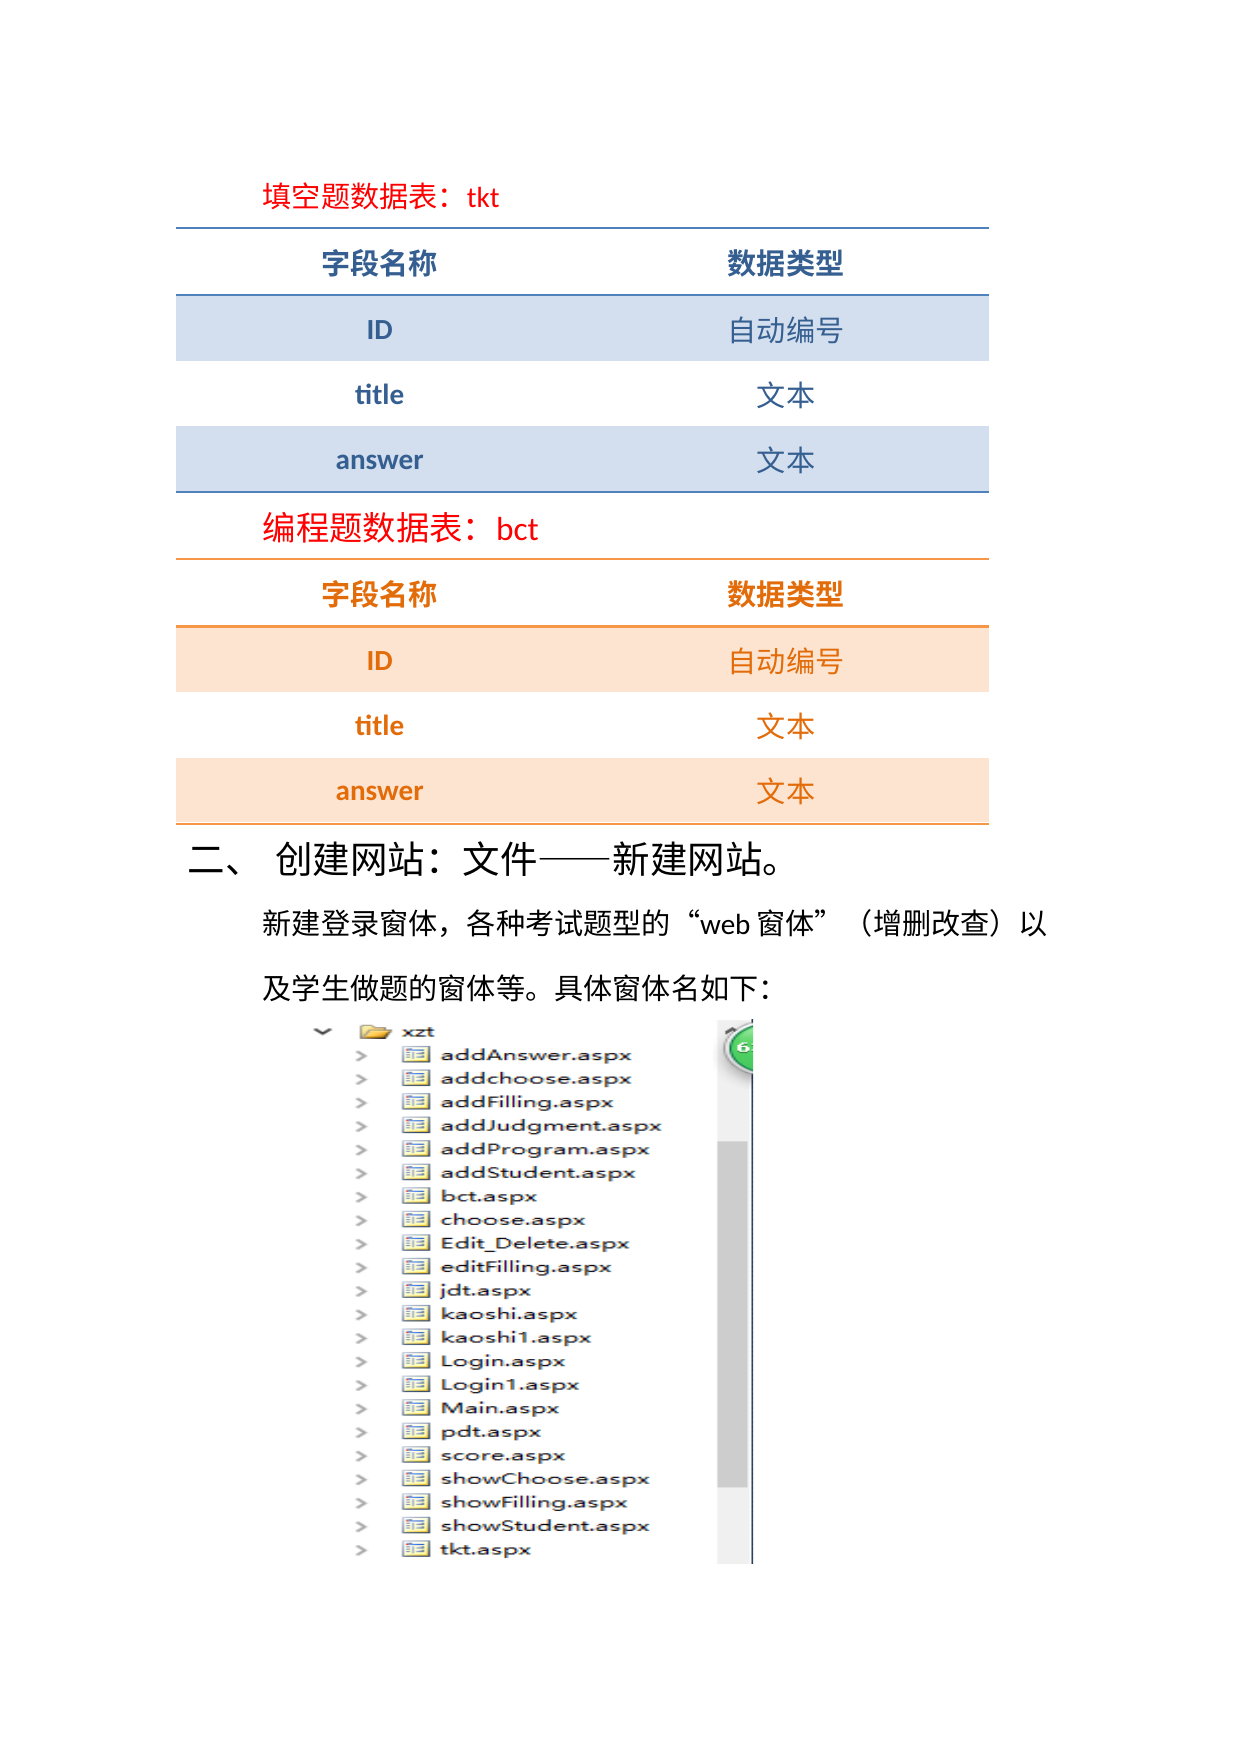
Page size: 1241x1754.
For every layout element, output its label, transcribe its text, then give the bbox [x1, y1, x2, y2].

table_cell 文本 [583, 693, 989, 757]
table_header 数据类型 [583, 229, 989, 294]
table_cell 自动编号 [583, 296, 989, 361]
list 填空题数据表：tkt [262, 162, 1053, 227]
table_cell 文本 [583, 426, 989, 491]
table_cell 文本 [583, 361, 989, 426]
table_cell ID [176, 628, 583, 692]
list 创建网站：文件——新建网站。 [187, 824, 1053, 889]
table_header 数据类型 [583, 560, 989, 625]
table_cell answer [176, 758, 583, 822]
table_cell answer [176, 426, 583, 491]
list 编程题数据表：bct [262, 493, 1053, 558]
table_header 字段名称 [176, 560, 583, 625]
table_cell 文本 [583, 758, 989, 822]
table_cell title [176, 361, 583, 426]
picture [262, 1019, 754, 1564]
table_cell title [176, 693, 583, 757]
table_cell ID [176, 296, 583, 361]
table_cell 自动编号 [583, 628, 989, 692]
list 新建登录窗体，各种考试题型的“web窗体”（增删改查）以及学生做题的窗体等。具体窗体名如下： [262, 889, 1053, 1019]
table_header 字段名称 [176, 229, 583, 294]
